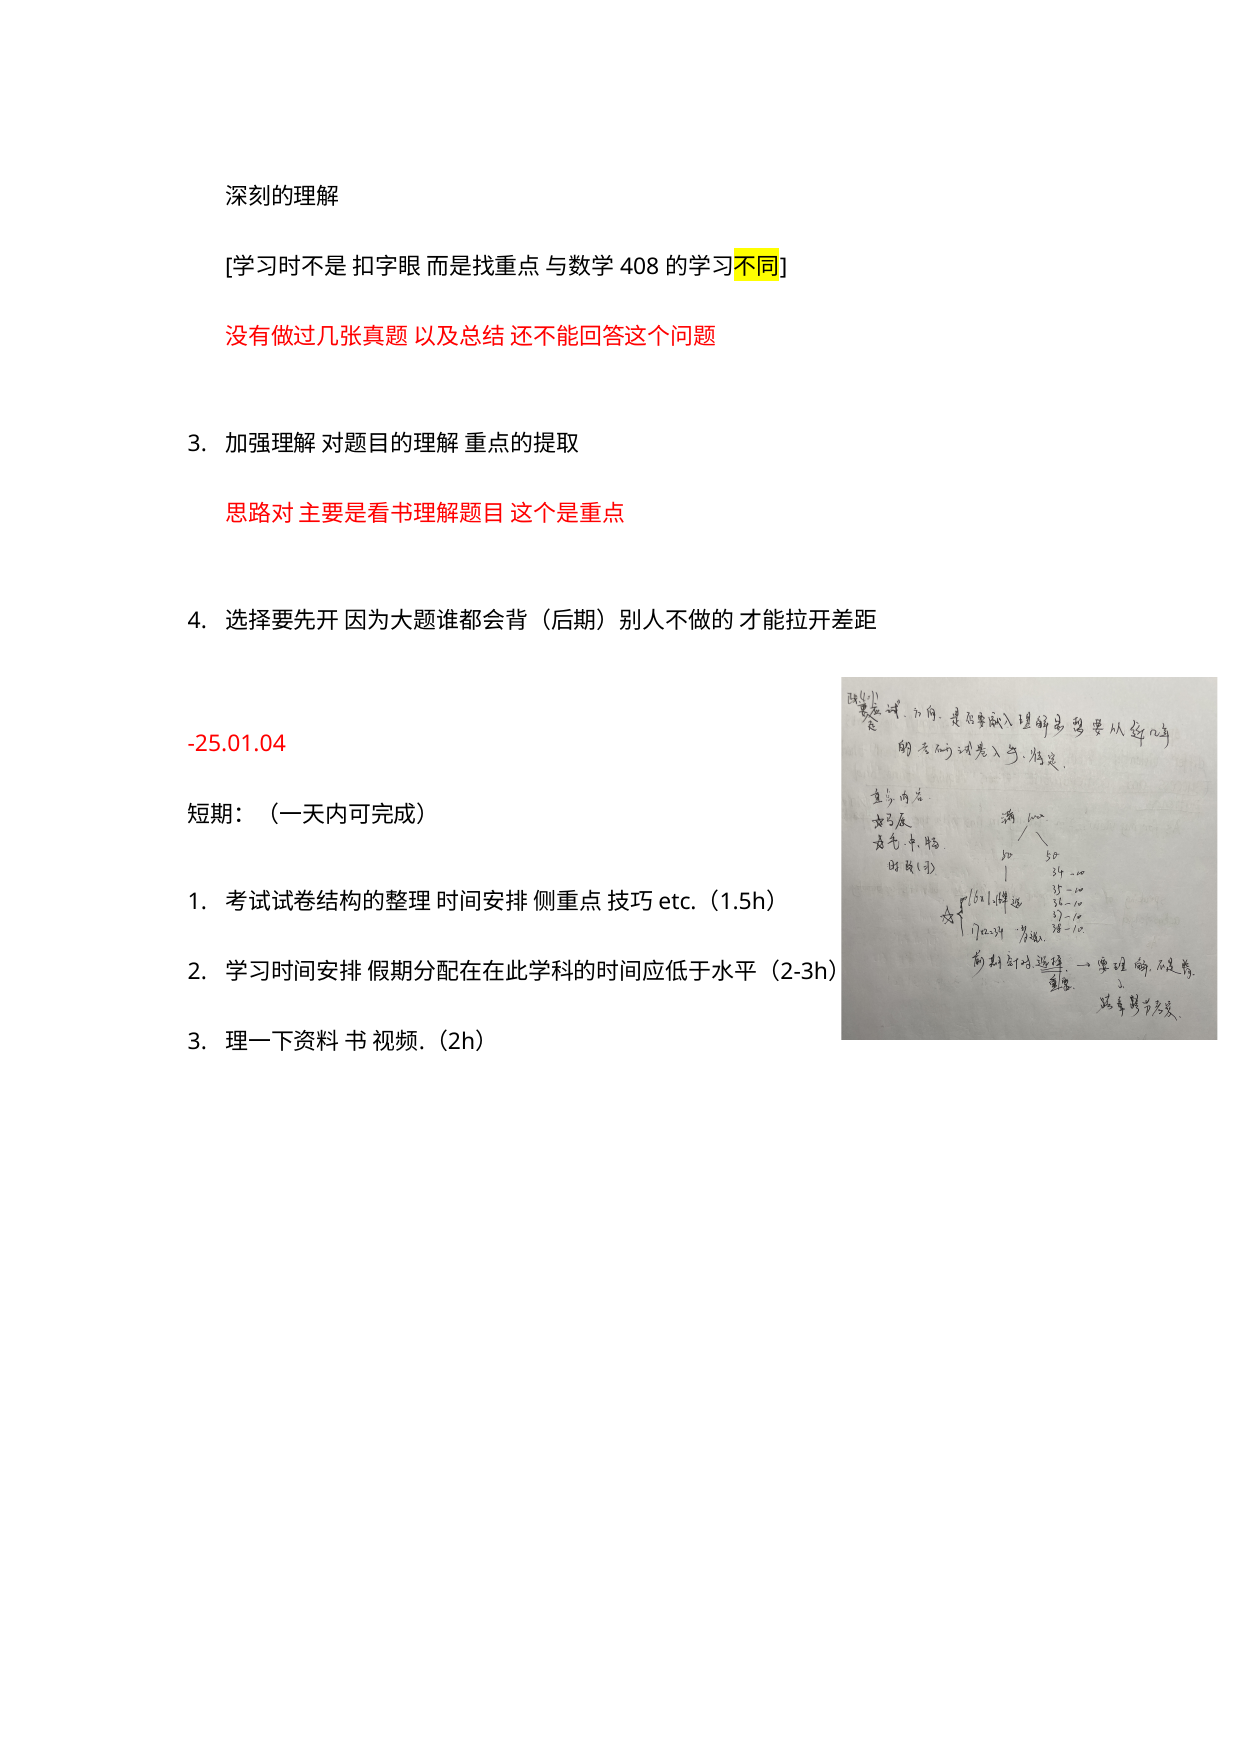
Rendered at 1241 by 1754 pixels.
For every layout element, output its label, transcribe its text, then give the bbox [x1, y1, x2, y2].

list 加强理解 对题目的理解 重点的提取 [187, 409, 1053, 474]
picture [841, 677, 1218, 1040]
list 没有做过几张真题 以及总结 还不能回答这个问题 [225, 302, 1053, 367]
list 学习时间安排 假期分配在在此学科的时间应低于水平（2-3h） [187, 937, 841, 1002]
list 由腿姐导论 中对于考研政治的理解 考研还是以应试为主 不是像数学一样必须得有深刻的理解 [187, 162, 1053, 227]
list 选择要先开 因为大题谁都会背（后期）别人不做的 才能拉开差距 [187, 586, 1053, 651]
list 考试试卷结构的整理 时间安排 侧重点 技巧 etc.（1.5h） [187, 867, 841, 932]
list [学习时不是 扣字眼 而是找重点 与数学 408 的学习不同] [225, 232, 1053, 297]
list 理一下资料 书 视频.（2h） [187, 1007, 1053, 1072]
text 短期：（一天内可完成） [187, 780, 841, 845]
text -25.01.04 [187, 727, 841, 759]
list 思路对 主要是看书理解题目 这个是重点 [225, 479, 1053, 544]
